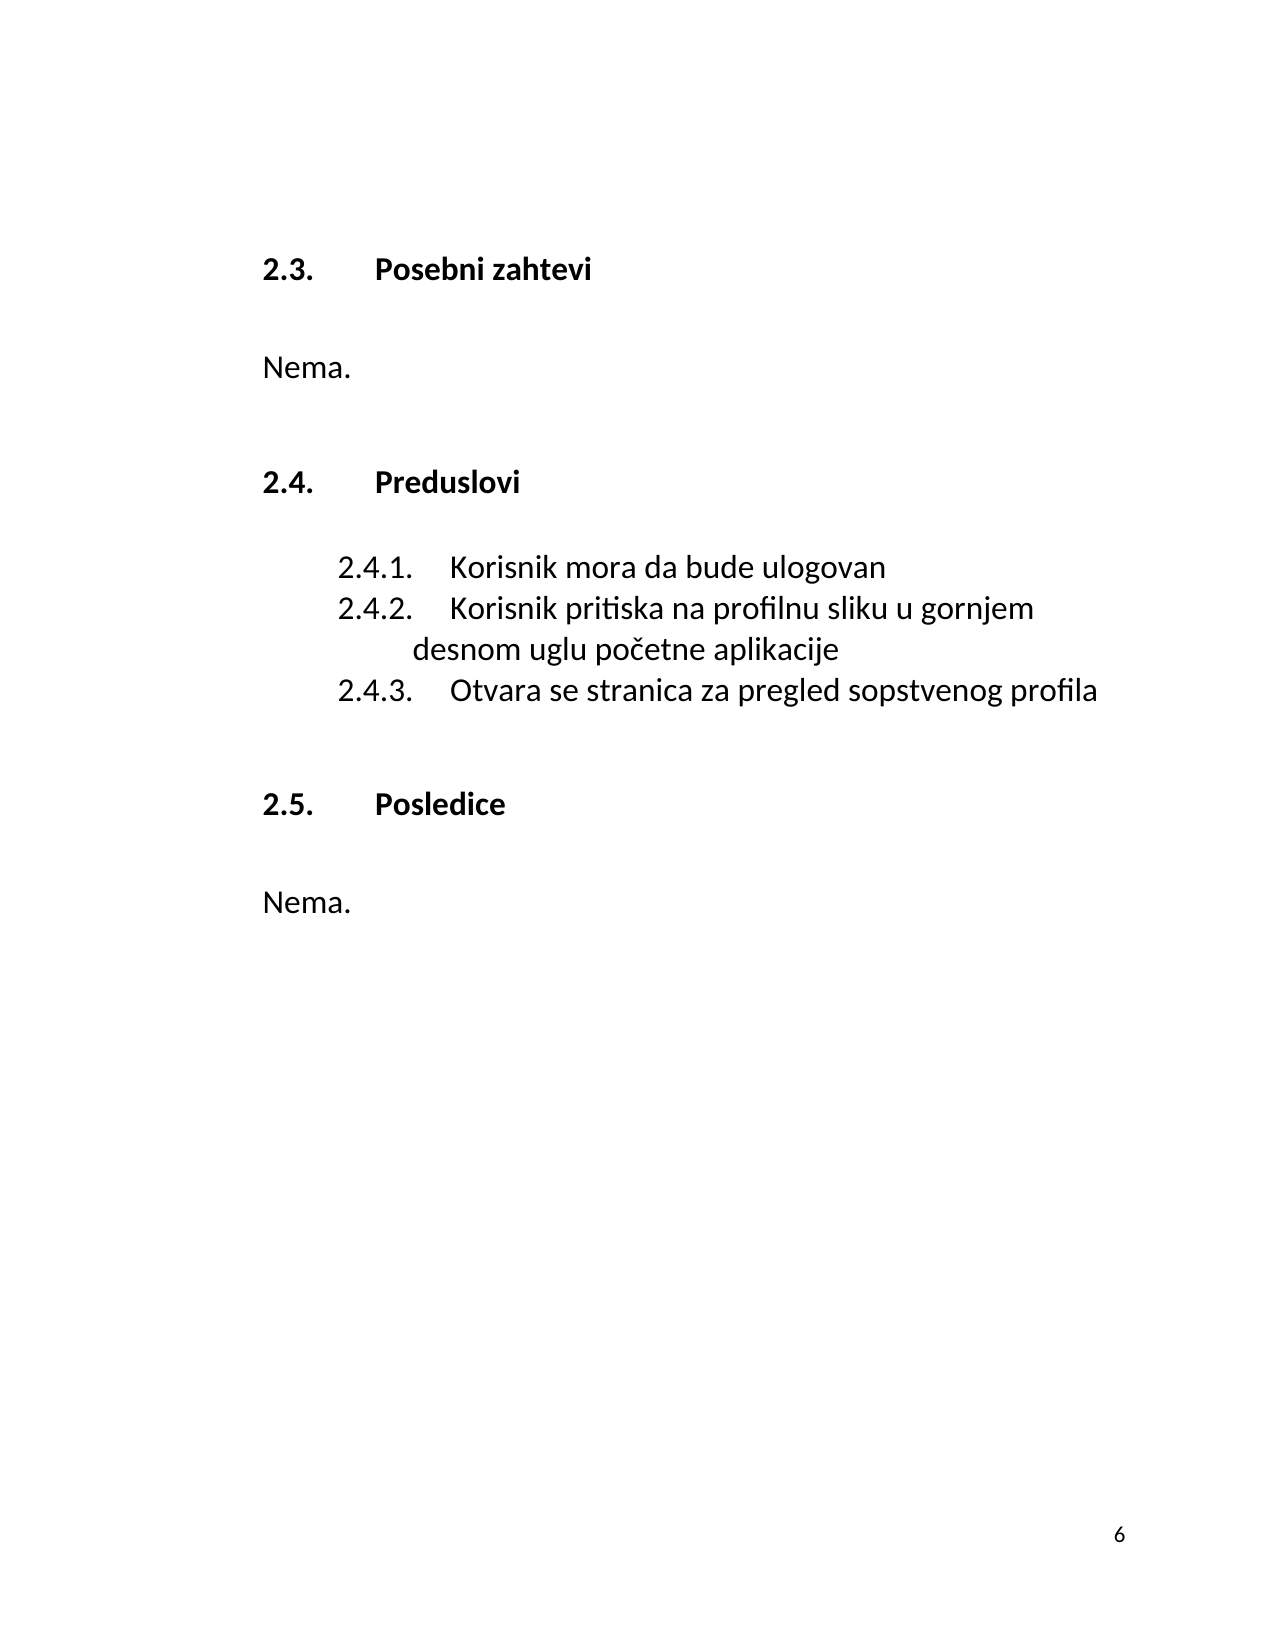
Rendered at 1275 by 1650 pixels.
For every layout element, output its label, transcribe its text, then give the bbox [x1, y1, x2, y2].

subtitle Posebni zahtevi [262, 248, 1125, 289]
subtitle Posledice [262, 783, 1125, 824]
list Otvara se stranica za pregled sopstvenog profila [337, 669, 1125, 709]
list Korisnik mora da bude ulogovan [337, 546, 1125, 587]
text Nema. [262, 346, 1125, 387]
text Nema. [262, 882, 1125, 922]
list Korisnik pritiska na profilnu sliku u gornjem desnom uglu početne aplikacije [337, 587, 1125, 669]
subtitle Preduslovi [262, 461, 1125, 502]
